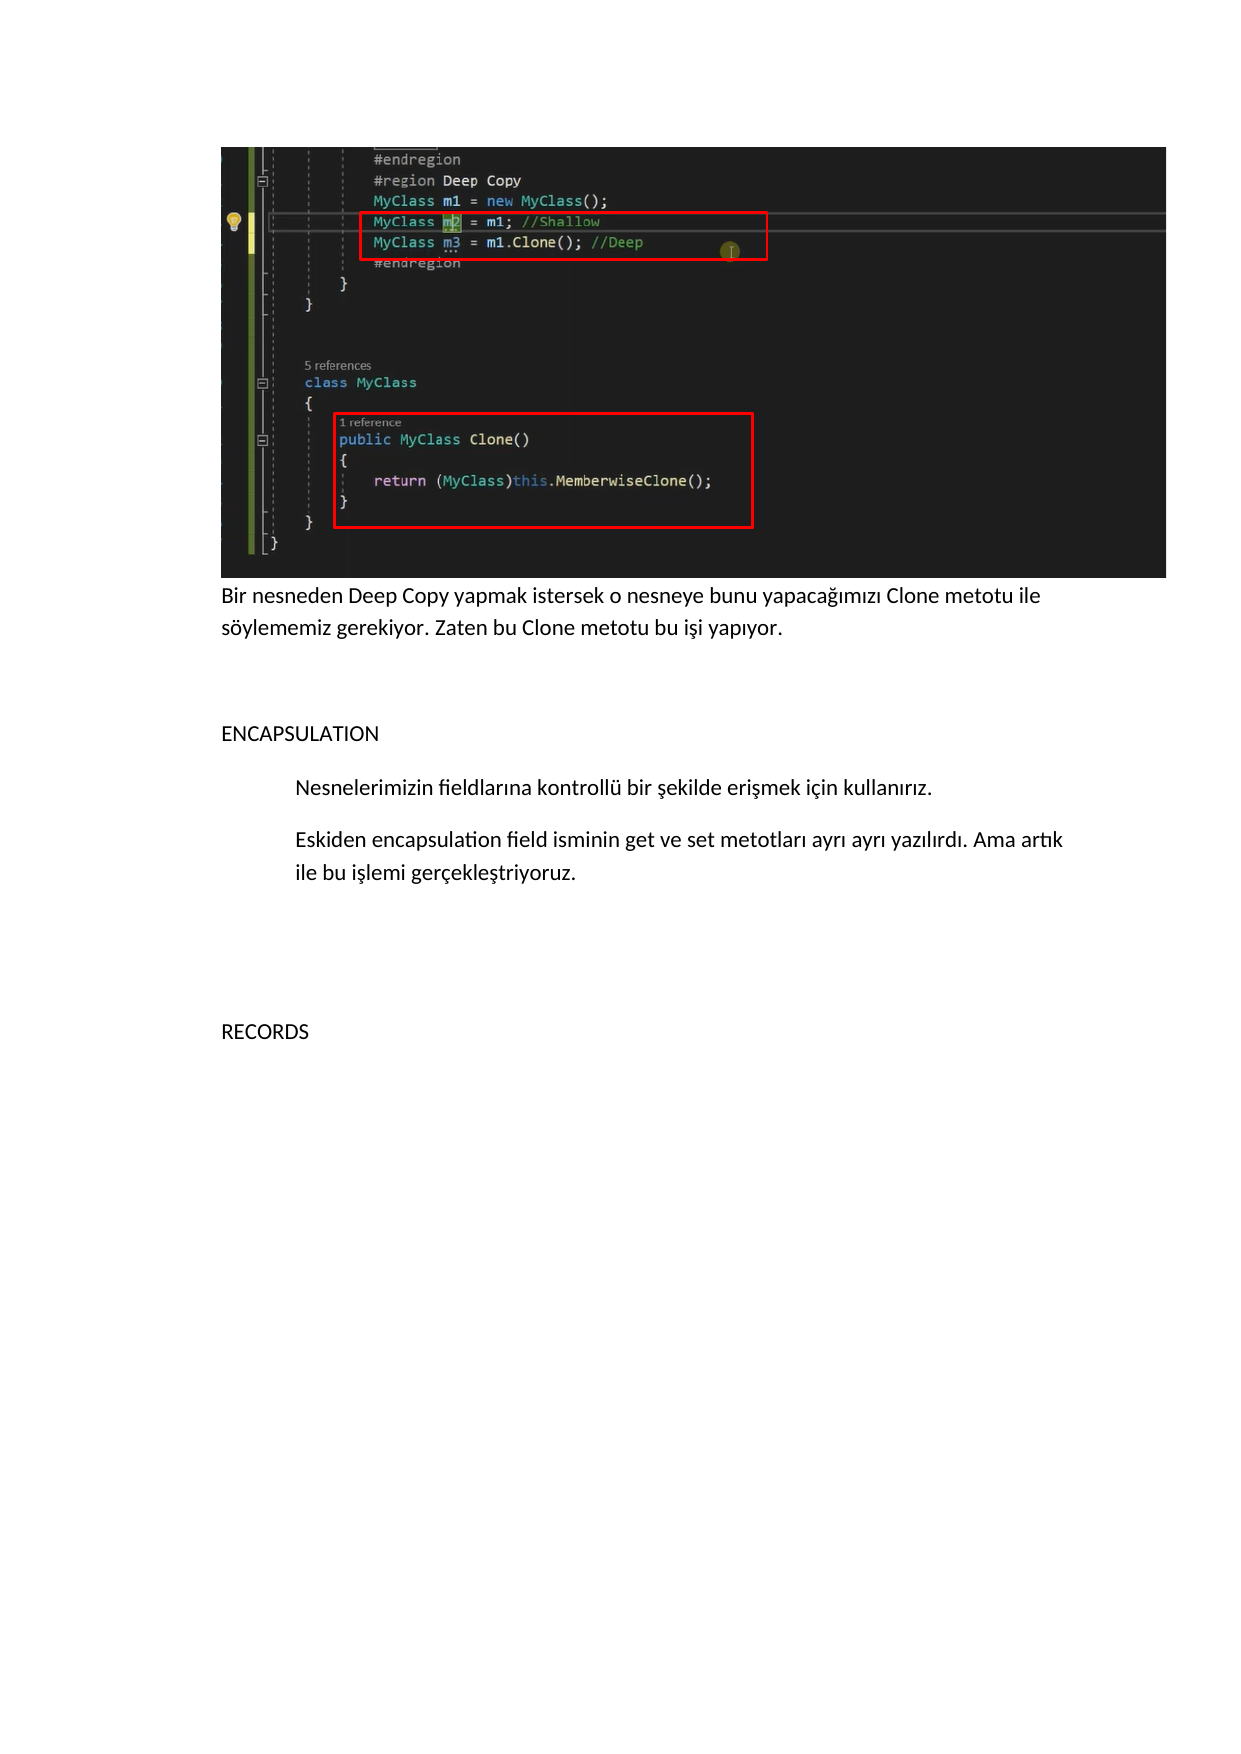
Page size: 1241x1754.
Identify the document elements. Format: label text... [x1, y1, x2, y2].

text RECORDS [221, 1017, 1093, 1045]
text ENCAPSULATION [221, 719, 1093, 748]
picture [221, 147, 1167, 578]
text Bir nesneden Deep Copy yapmak istersek o nesneye bunu yapacağımızı Clone metotu ile söylememiz gerekiyor. Zaten bu Clone metotu bu işi yapıyor. [221, 578, 1093, 642]
text Eskiden encapsulation field isminin get ve set metotları ayrı ayrı yazılırdı. Ama artık ile bu işlemi gerçekleştriyoruz. [221, 826, 1093, 886]
text Nesnelerimizin fieldlarına kontrollü bir şekilde erişmek için kullanırız. [221, 773, 1093, 801]
